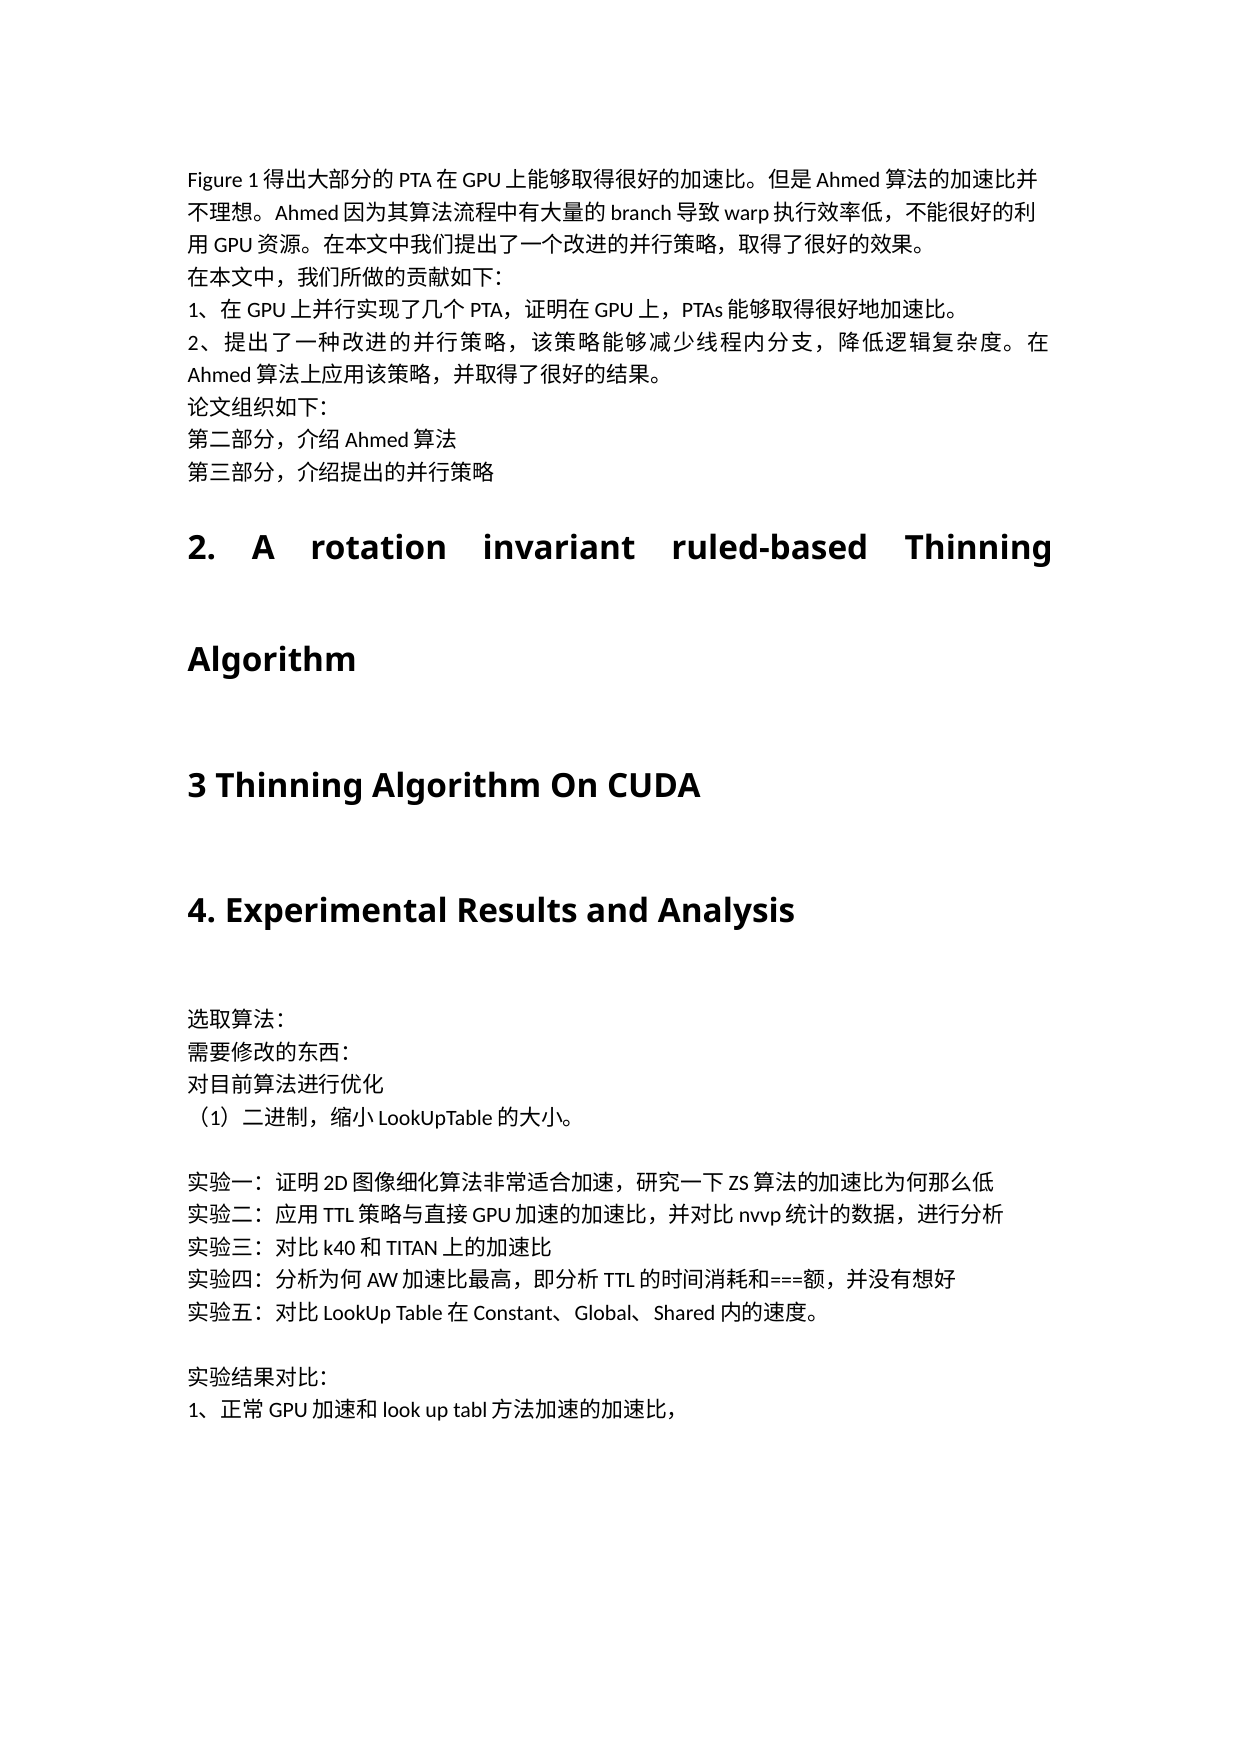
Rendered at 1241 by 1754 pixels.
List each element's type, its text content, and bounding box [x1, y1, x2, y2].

text 实验五：对比LookUp Table在Constant、Global、Shared内的速度。 [187, 1294, 1053, 1327]
text 1、正常GPU加速和look up tabl方法加速的加速比， [187, 1392, 1053, 1424]
text 需要修改的东西： [187, 1034, 1053, 1067]
text 实验一：证明2D图像细化算法非常适合加速，研究一下ZS算法的加速比为何那么低 [187, 1164, 1053, 1197]
text 1、在GPU上并行实现了几个PTA，证明在GPU上，PTAs能够取得很好地加速比。 [187, 292, 1053, 324]
text 实验四：分析为何AW加速比最高，即分析TTL的时间消耗和===额，并没有想好 [187, 1262, 1053, 1294]
subtitle 3 Thinning Algorithm On CUDA [187, 752, 1053, 817]
text 在本文中，我们所做的贡献如下： [187, 259, 1053, 292]
text 第二部分，介绍Ahmed算法 [187, 422, 1053, 454]
subtitle 4. Experimental Results and Analysis [187, 877, 1053, 942]
text 第三部分，介绍提出的并行策略 [187, 454, 1053, 487]
text 论文组织如下： [187, 389, 1053, 422]
text 对目前算法进行优化 [187, 1067, 1053, 1099]
text 实验二：应用TTL策略与直接GPU加速的加速比，并对比nvvp统计的数据，进行分析 [187, 1197, 1053, 1229]
text （1）二进制，缩小LookUpTable的大小。 [187, 1099, 1053, 1132]
subtitle 2. A rotation invariant ruled-based Thinning Algorithm [187, 514, 1053, 691]
text Figure 1得出大部分的PTA在GPU上能够取得很好的加速比。但是Ahmed算法的加速比并不理想。Ahmed因为其算法流程中有大量的branch导致warp执行效率低，不能很好的利用GPU资源。在本文中我们提出了一个改进的并行策略，取得了很好的效果。 [187, 162, 1053, 259]
text 实验三：对比k40和TITAN上的加速比 [187, 1229, 1053, 1262]
text 2、提出了一种改进的并行策略，该策略能够减少线程内分支，降低逻辑复杂度。在Ahmed算法上应用该策略，并取得了很好的结果。 [187, 324, 1053, 389]
text 选取算法： [187, 1002, 1053, 1034]
text 实验结果对比： [187, 1359, 1053, 1392]
